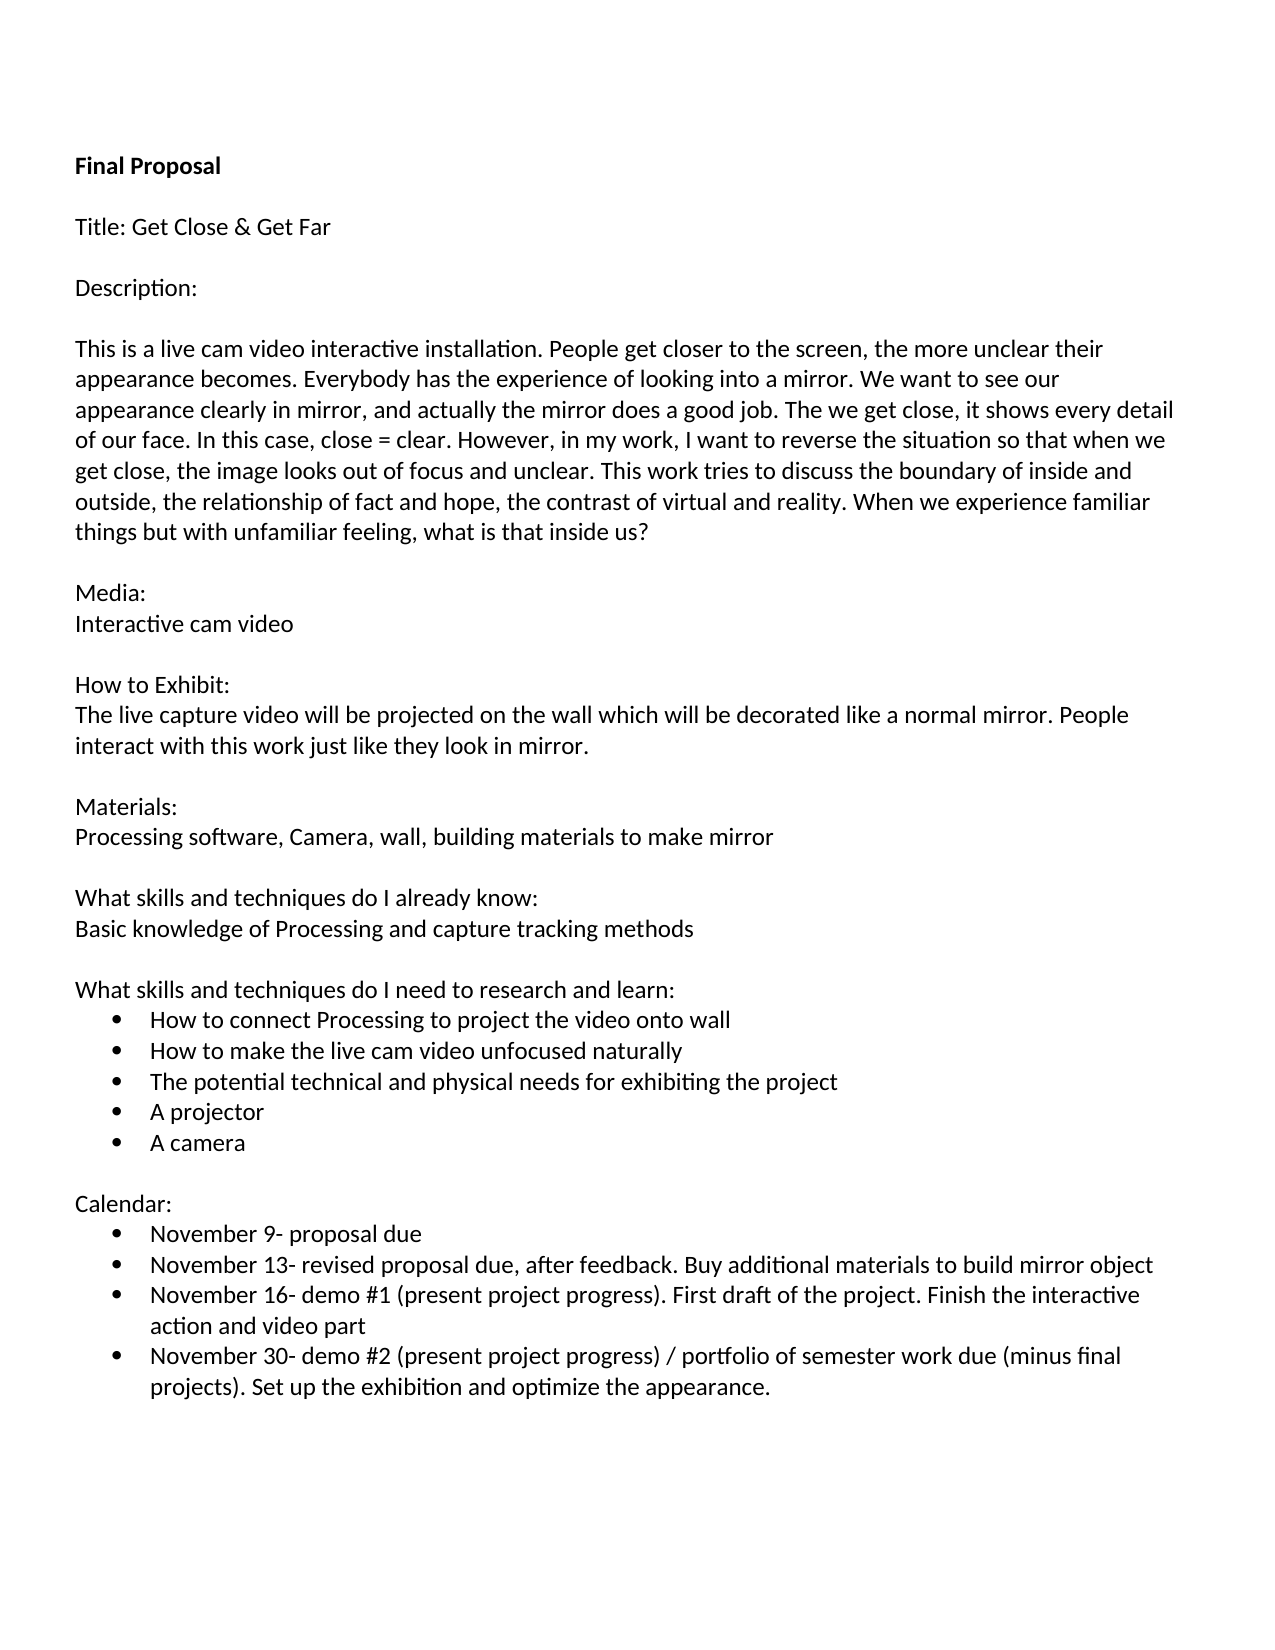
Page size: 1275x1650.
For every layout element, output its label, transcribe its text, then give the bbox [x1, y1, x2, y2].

text What skills and techniques do I need to research and learn: [75, 974, 1181, 1004]
text Materials: [75, 791, 1181, 821]
list How to connect Processing to project the video onto wall [112, 1004, 1181, 1035]
text Final Proposal [75, 150, 1181, 181]
text Description: [75, 272, 1181, 303]
list November 13- revised proposal due, after feedback. Buy additional materials to build mirror object [112, 1249, 1181, 1279]
list November 16- demo #1 (present project progress). First draft of the project. Finish the interactive action and video part [112, 1279, 1181, 1340]
text Basic knowledge of Processing and capture tracking methods [75, 913, 1181, 943]
text What skills and techniques do I already know: [75, 882, 1181, 913]
text This is a live cam video interactive installation. People get closer to the screen, the more unclear their appearance becomes. Everybody has the experience of looking into a mirror. We want to see our appearance clearly in mirror, and actually the mirror does a good job. The we get close, it shows every detail of our face. In this case, close = clear. However, in my work, I want to reverse the situation so that when we get close, the image looks out of focus and unclear. This work tries to discuss the boundary of inside and outside, the relationship of fact and hope, the contrast of virtual and reality. When we experience familiar things but with unfamiliar feeling, what is that inside us? [75, 333, 1181, 547]
list How to make the live cam video unfocused naturally [112, 1035, 1181, 1066]
text How to Exhibit: [75, 669, 1181, 699]
list November 9- proposal due [112, 1218, 1181, 1249]
text Interactive cam video [75, 608, 1181, 638]
list The potential technical and physical needs for exhibiting the project [112, 1066, 1181, 1096]
list A projector [112, 1096, 1181, 1127]
list November 30- demo #2 (present project progress) / portfolio of semester work due (minus final projects). Set up the exhibition and optimize the appearance. [112, 1340, 1181, 1401]
text Media: [75, 577, 1181, 608]
text Processing software, Camera, wall, building materials to make mirror [75, 821, 1181, 852]
text The live capture video will be projected on the wall which will be decorated like a normal mirror. People interact with this work just like they look in mirror. [75, 699, 1181, 760]
list A camera [112, 1127, 1181, 1157]
text Title: Get Close & Get Far [75, 211, 1181, 242]
text Calendar: [75, 1188, 1181, 1218]
